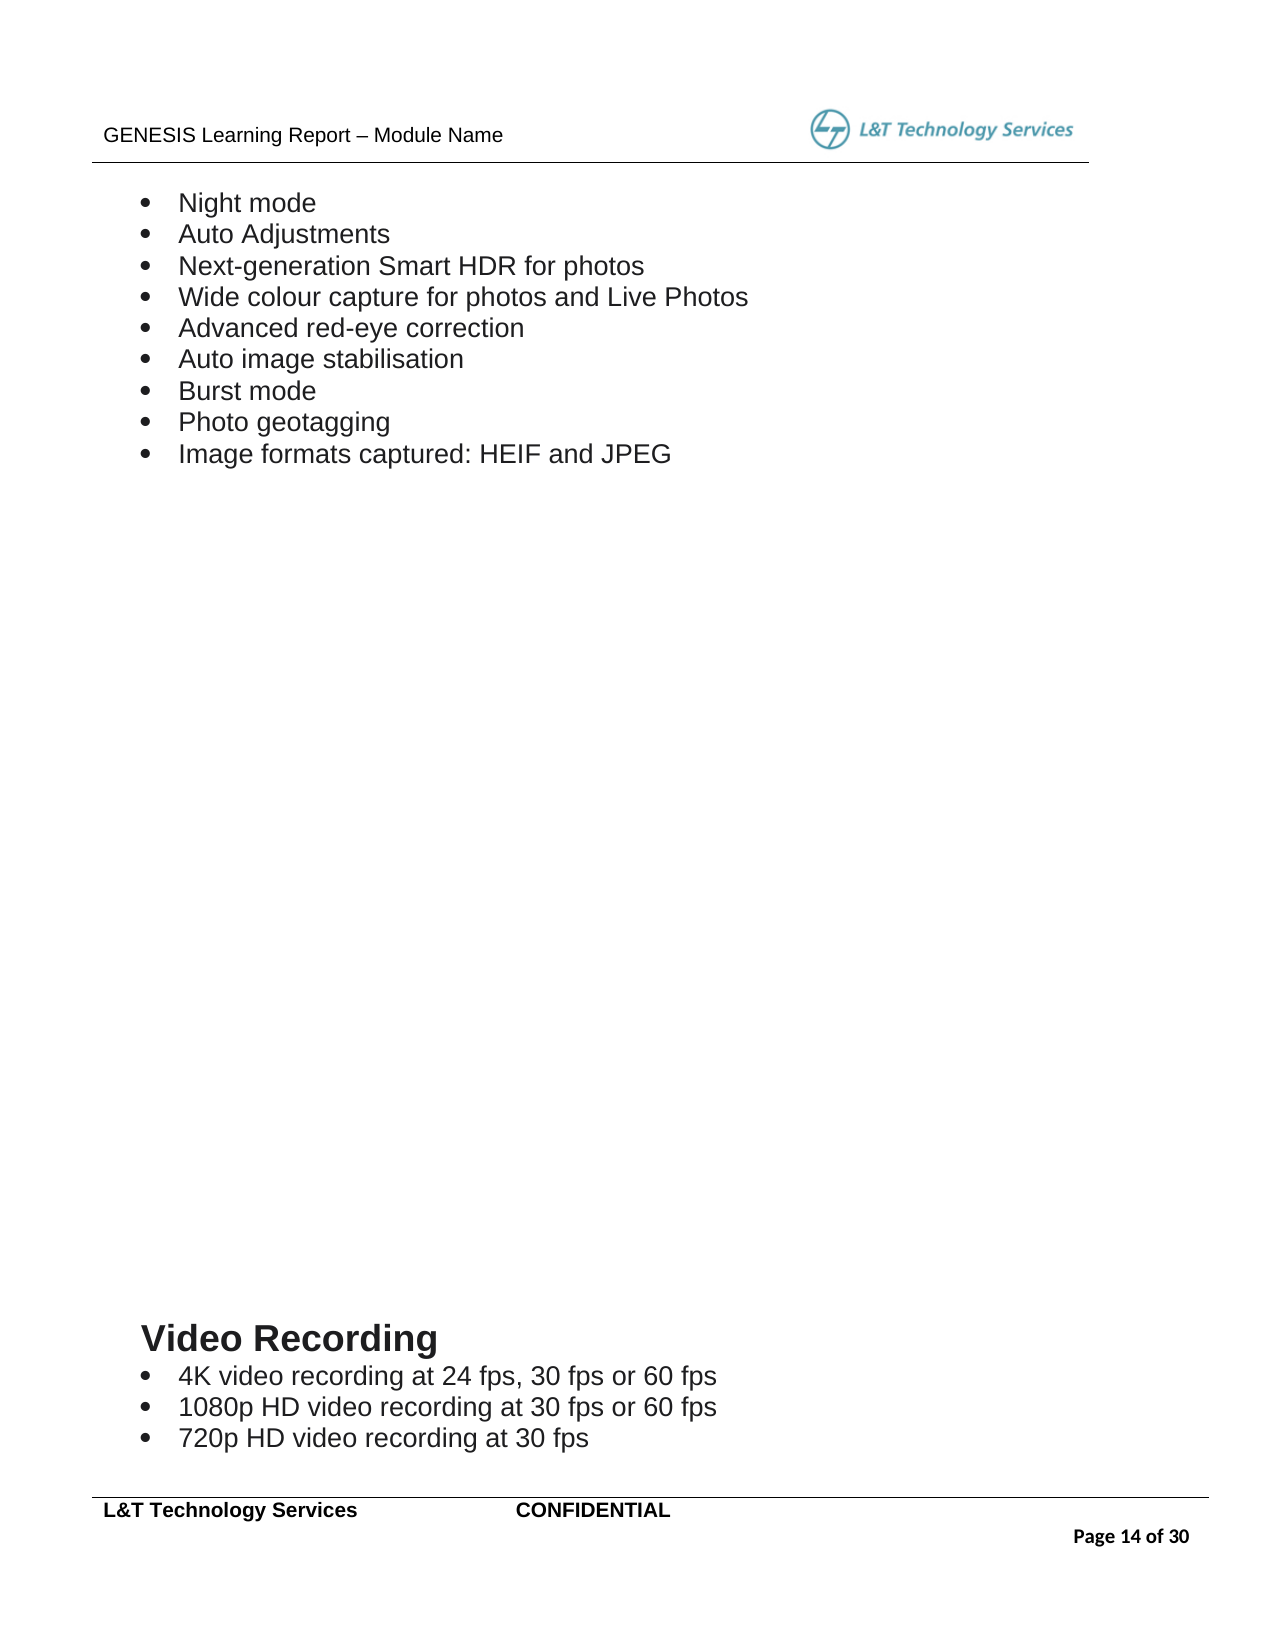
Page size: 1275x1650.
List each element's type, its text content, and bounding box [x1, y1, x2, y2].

list Advanced red‑eye correction [141, 312, 1162, 343]
list 720p HD video recording at 30 fps [141, 1422, 1162, 1453]
list Burst mode [141, 375, 1162, 406]
list Next-generation Smart HDR for photos [141, 249, 1162, 281]
list 4K video recording at 24 fps, 30 fps or 60 fps [141, 1359, 1162, 1391]
list Wide colour capture for photos and Live Photos [141, 281, 1162, 312]
text Video Recording [103, 1316, 1162, 1359]
list Photo geotagging [141, 406, 1162, 438]
list 1080p HD video recording at 30 fps or 60 fps [141, 1391, 1162, 1422]
list Image formats captured: HEIF and JPEG [141, 438, 1162, 469]
list Auto Adjustments [141, 218, 1162, 249]
list Night mode [141, 187, 1162, 218]
list Auto image stabilisation [141, 343, 1162, 375]
